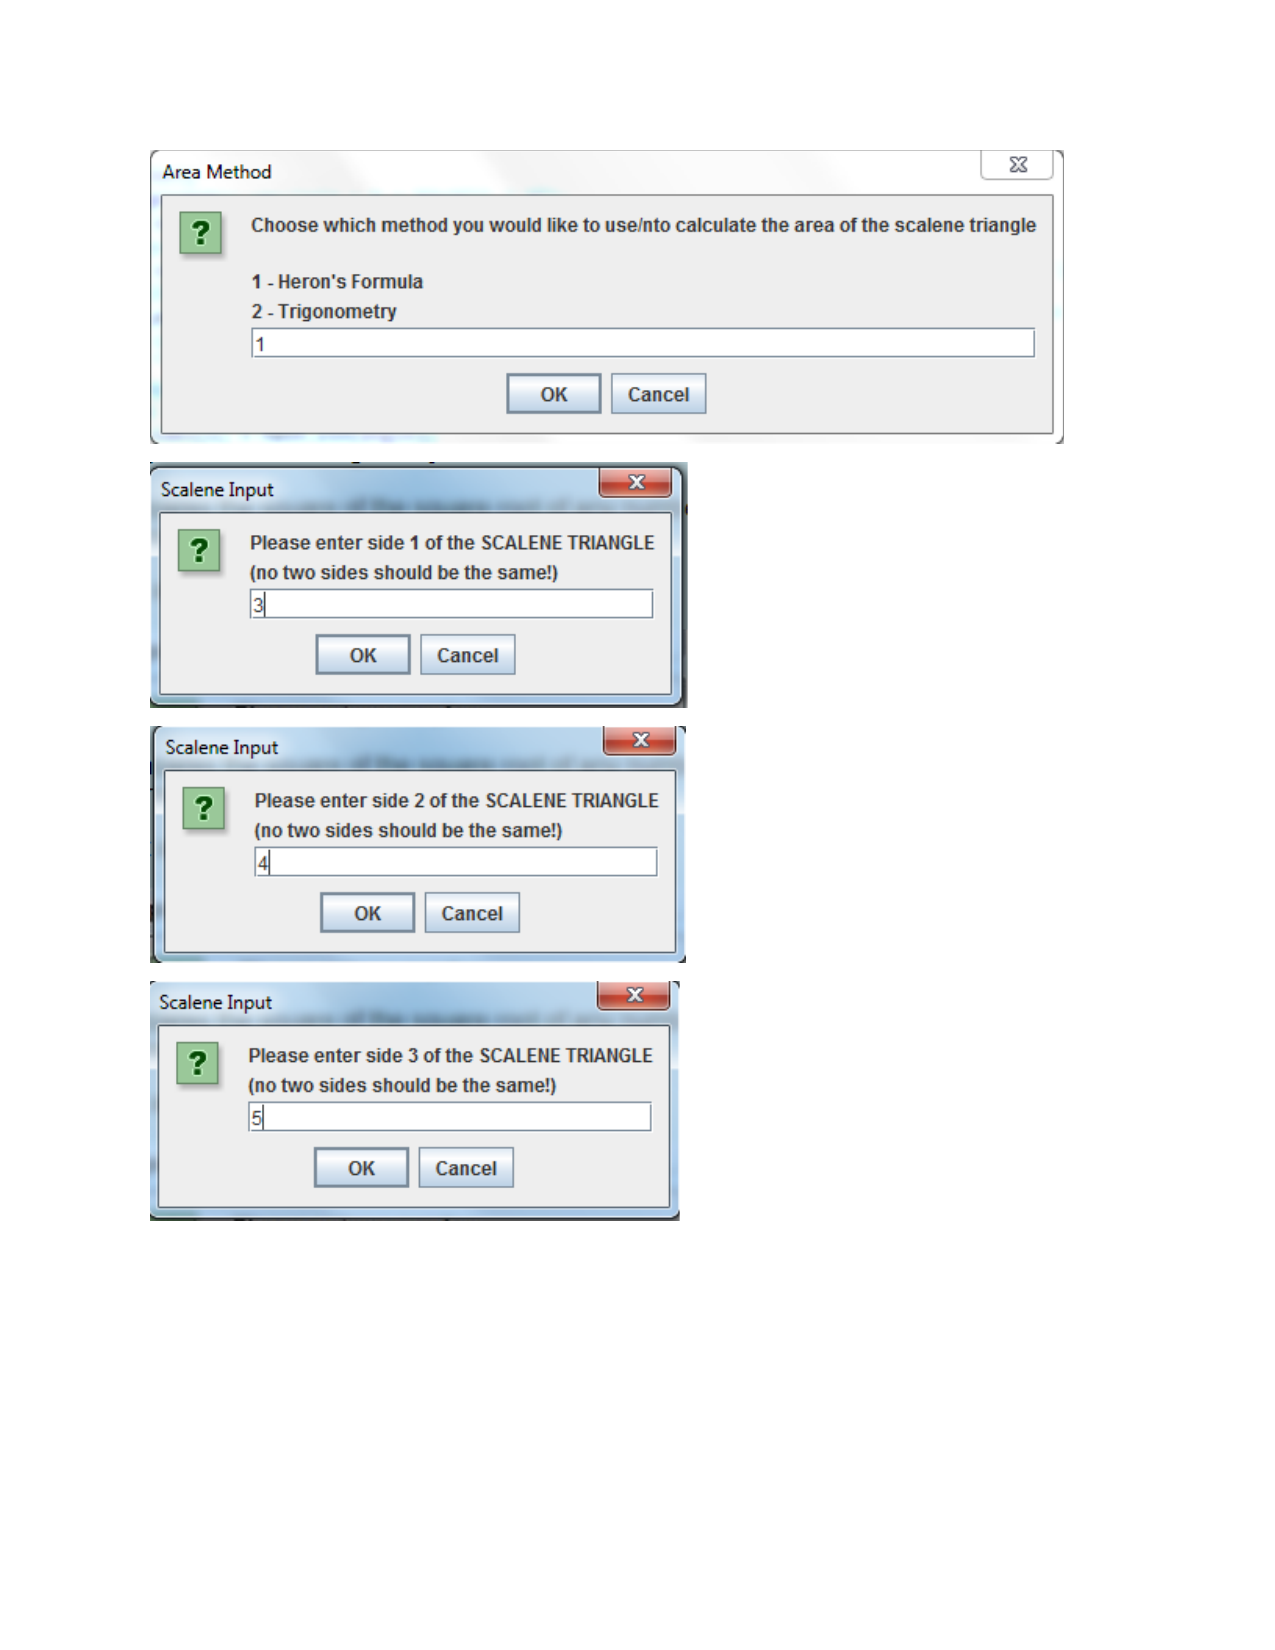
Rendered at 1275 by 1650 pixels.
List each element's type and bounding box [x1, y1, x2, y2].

picture [150, 726, 686, 963]
picture [150, 462, 688, 708]
picture [150, 981, 680, 1221]
picture [150, 150, 1064, 444]
